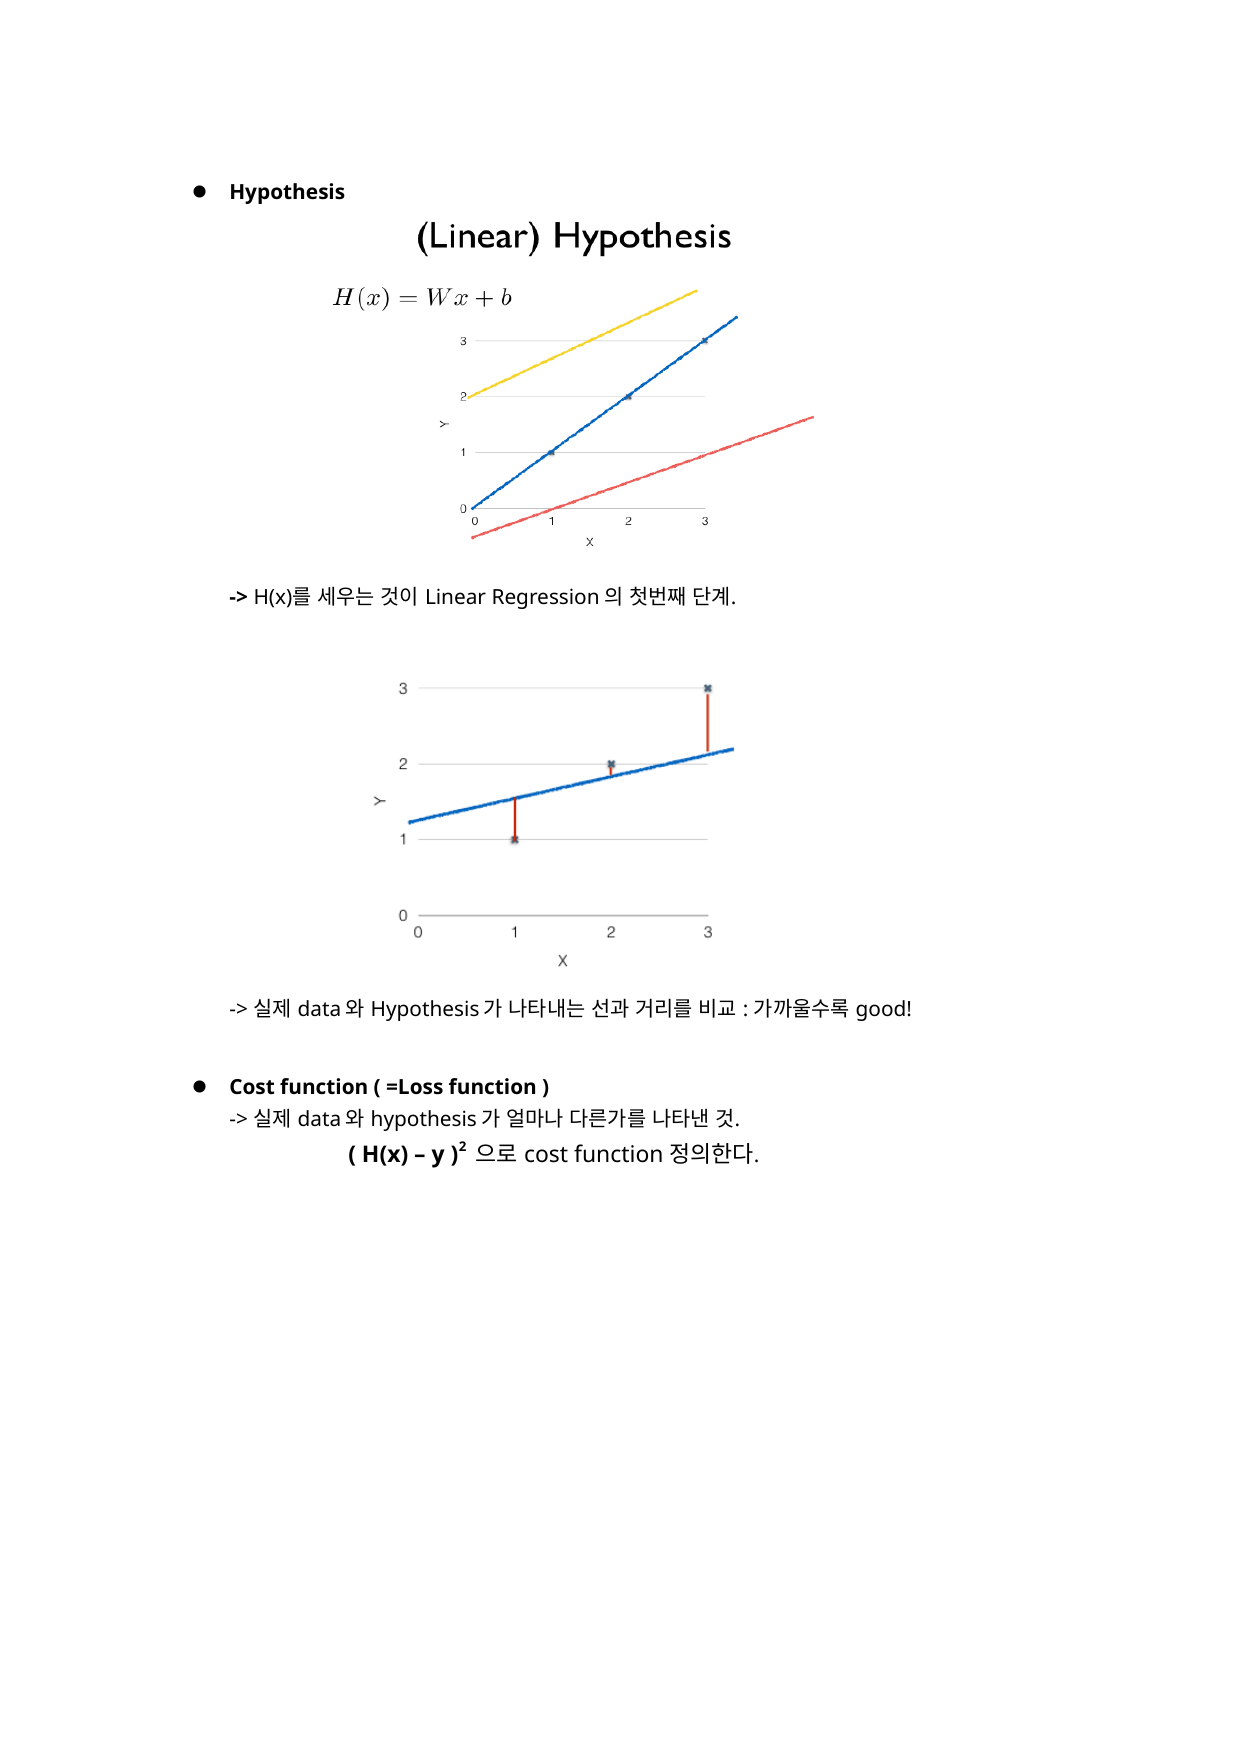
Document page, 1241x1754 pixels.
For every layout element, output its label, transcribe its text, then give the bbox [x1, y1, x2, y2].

picture [348, 643, 766, 984]
picture [310, 207, 834, 572]
list Cost function ( =Loss function ) -> 실제 data와 hypothesis가 얼마나 다른가를 나타낸 것. ( H(x) – y )2 으로 cost function 정의한다. [192, 1072, 1090, 1199]
